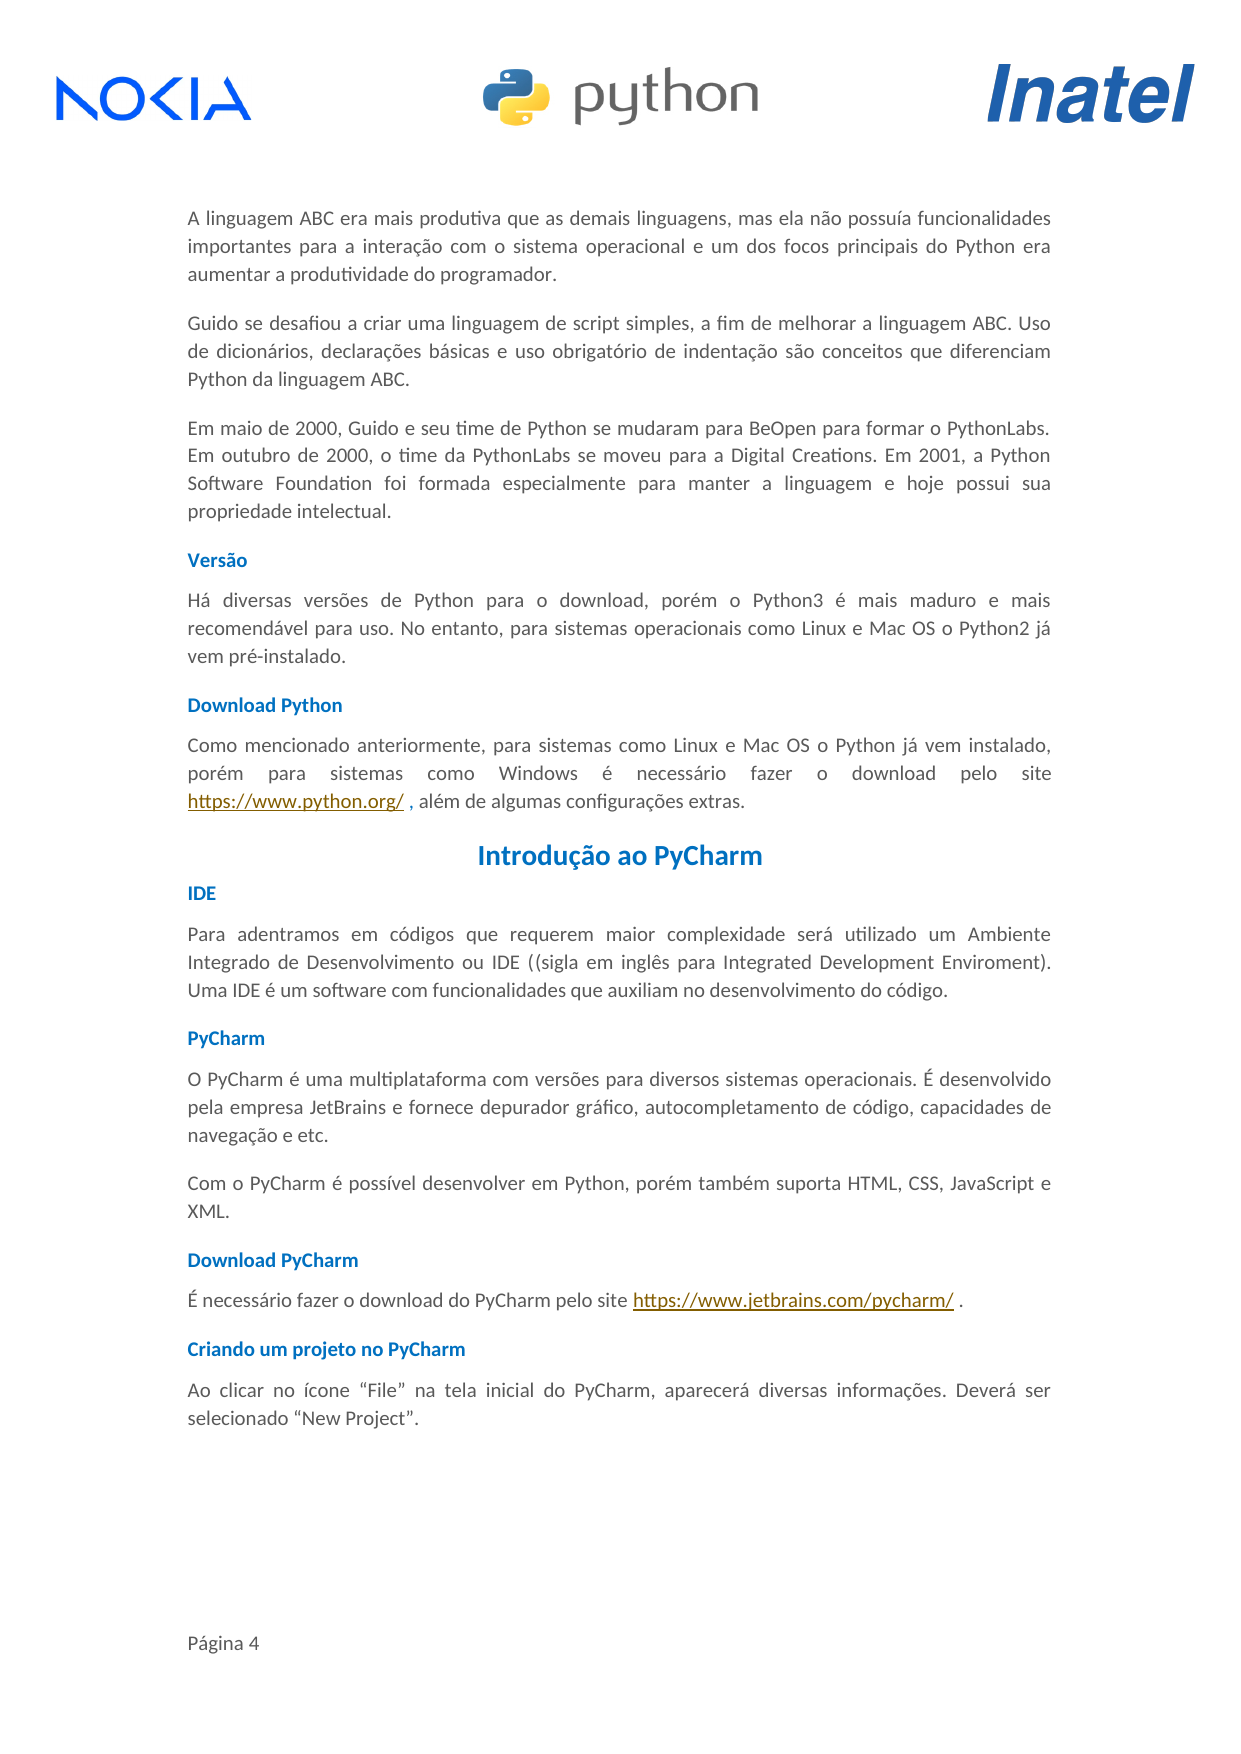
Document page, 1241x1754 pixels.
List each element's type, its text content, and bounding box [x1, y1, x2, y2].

subtitle Versão [187, 547, 1053, 573]
picture [987, 64, 1195, 123]
text Em maio de 2000, Guido e seu time de Python se mudaram para BeOpen para formar o PythonLabs. Em outubro de 2000, o time da PythonLabs se moveu para a Digital Creations. Em 2001, a Python Software Foundation foi formada especialmente para manter a linguagem e hoje possui sua propriedade intelectual. [187, 415, 1053, 524]
text Guido se desafiou a criar uma linguagem de script simples, a fim de melhorar a linguagem ABC. Uso de dicionários, declarações básicas e uso obrigatório de indentação são conceitos que diferenciam Python da linguagem ABC. [187, 310, 1053, 391]
text Como mencionado anteriormente, para sistemas como Linux e Mac OS o Python já vem instalado, porém para sistemas como Windows é necessário fazer o download pelo site https://www.python.org/ , além de algumas configurações extras. [187, 733, 1053, 814]
subtitle Download PyCharm [187, 1247, 1053, 1273]
text A linguagem ABC era mais produtiva que as demais linguagens, mas ela não possuía funcionalidades importantes para a interação com o sistema operacional e um dos focos principais do Python era aumentar a produtividade do programador. [187, 206, 1053, 287]
text Com o PyCharm é possível desenvolver em Python, porém também suporta HTML, CSS, JavaScript e XML. [187, 1171, 1053, 1224]
picture [54, 75, 252, 121]
subtitle Introdução ao PyCharm [187, 837, 1053, 873]
text O PyCharm é uma multiplataforma com versões para diversos sistemas operacionais. É desenvolvido pela empresa JetBrains e fornece depurador gráfico, autocompletamento de código, capacidades de navegação e etc. [187, 1066, 1053, 1147]
text Para adentramos em códigos que requerem maior complexidade será utilizado um Ambiente Integrado de Desenvolvimento ou IDE ((sigla em inglês para Integrated Development Enviroment). Uma IDE é um software com funcionalidades que auxiliam no desenvolvimento do código. [187, 921, 1053, 1002]
text Há diversas versões de Python para o download, porém o Python3 é mais maduro e mais recomendável para uso. No entanto, para sistemas operacionais como Linux e Mac OS o Python2 já vem pré-instalado. [187, 588, 1053, 669]
text Ao clicar no ícone “File” na tela inicial do PyCharm, aparecerá diversas informações. Deverá ser selecionado “New Project”. [187, 1377, 1053, 1430]
subtitle IDE [187, 881, 1053, 906]
text É necessário fazer o download do PyCharm pelo site https://www.jetbrains.com/pycharm/ . [187, 1288, 1053, 1313]
subtitle Download Python [187, 692, 1053, 718]
subtitle Criando um projeto no PyCharm [187, 1336, 1053, 1362]
subtitle PyCharm [187, 1026, 1053, 1051]
picture [481, 63, 760, 128]
